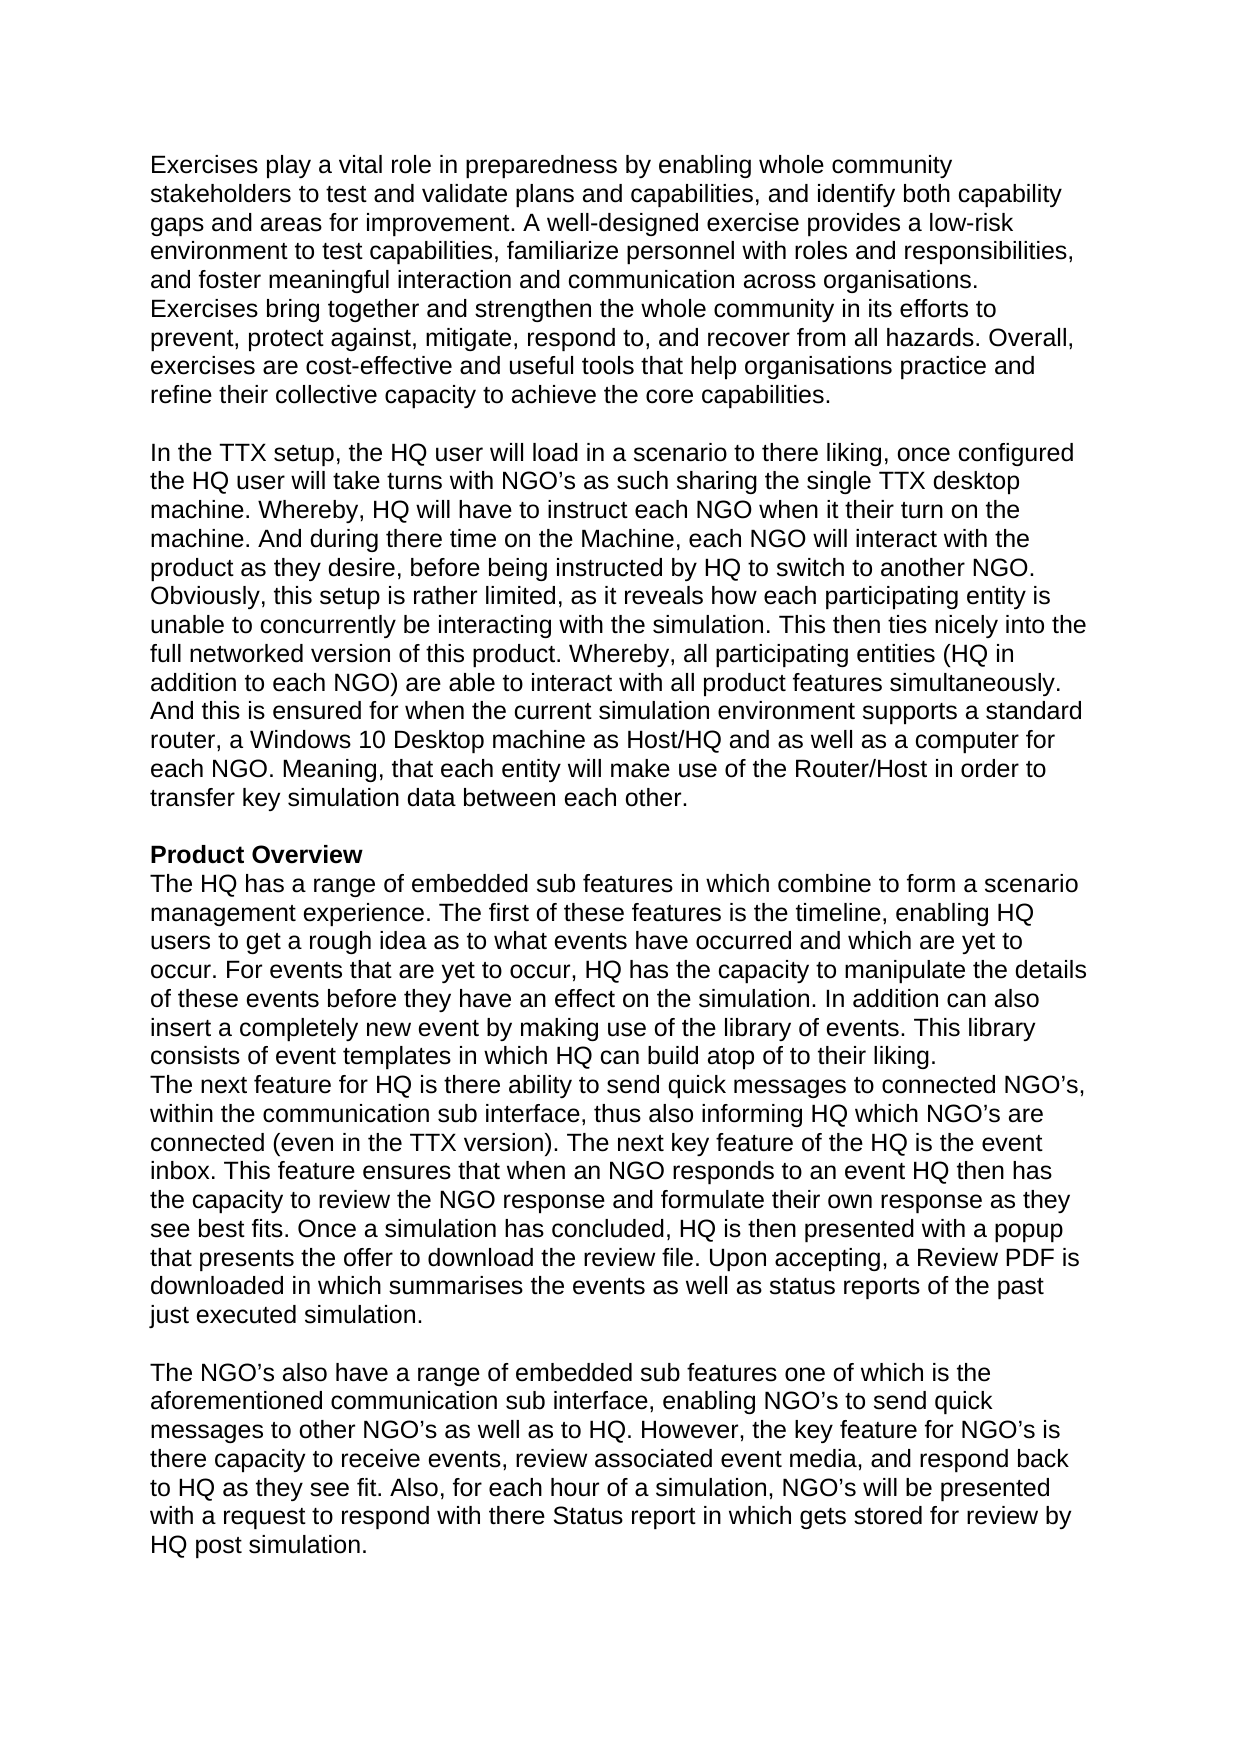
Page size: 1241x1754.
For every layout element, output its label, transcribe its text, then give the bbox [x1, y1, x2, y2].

text The HQ has a range of embedded sub features in which combine to form a scenario management experience. The first of these features is the timeline, enabling HQ users to get a rough idea as to what events have occurred and which are yet to occur. For events that are yet to occur, HQ has the capacity to manipulate the details of these events before they have an effect on the simulation. In addition can also insert a completely new event by making use of the library of events. This library consists of event templates in which HQ can build atop of to their liking. [150, 869, 1090, 1070]
text Exercises play a vital role in preparedness by enabling whole community stakeholders to test and validate plans and capabilities, and identify both capability gaps and areas for improvement. A well-designed exercise provides a low-risk environment to test capabilities, familiarize personnel with roles and responsibilities, and foster meaningful interaction and communication across organisations. Exercises bring together and strengthen the whole community in its efforts to prevent, protect against, mitigate, respond to, and recover from all hazards. Overall, exercises are cost-effective and useful tools that help organisations practice and refine their collective capacity to achieve the core capabilities. [150, 150, 1090, 409]
text Product Overview [150, 840, 1090, 869]
text The next feature for HQ is there ability to send quick messages to connected NGO’s, within the communication sub interface, thus also informing HQ which NGO’s are connected (even in the TTX version). The next key feature of the HQ is the event inbox. This feature ensures that when an NGO responds to an event HQ then has the capacity to review the NGO response and formulate their own response as they see best fits. Once a simulation has concluded, HQ is then presented with a popup that presents the offer to download the review file. Upon accepting, a Review PDF is downloaded in which summarises the events as well as status reports of the past just executed simulation. [150, 1070, 1090, 1329]
text In the TTX setup, the HQ user will load in a scenario to there liking, once configured the HQ user will take turns with NGO’s as such sharing the single TTX desktop machine. Whereby, HQ will have to instruct each NGO when it their turn on the machine. And during there time on the Machine, each NGO will interact with the product as they desire, before being instructed by HQ to switch to another NGO. Obviously, this setup is rather limited, as it reveals how each participating entity is unable to concurrently be interacting with the simulation. This then ties nicely into the full networked version of this product. Whereby, all participating entities (HQ in addition to each NGO) are able to interact with all product features simultaneously. And this is ensured for when the current simulation environment supports a standard router, a Windows 10 Desktop machine as Host/HQ and as well as a computer for each NGO. Meaning, that each entity will make use of the Router/Host in order to transfer key simulation data between each other. [150, 437, 1090, 811]
